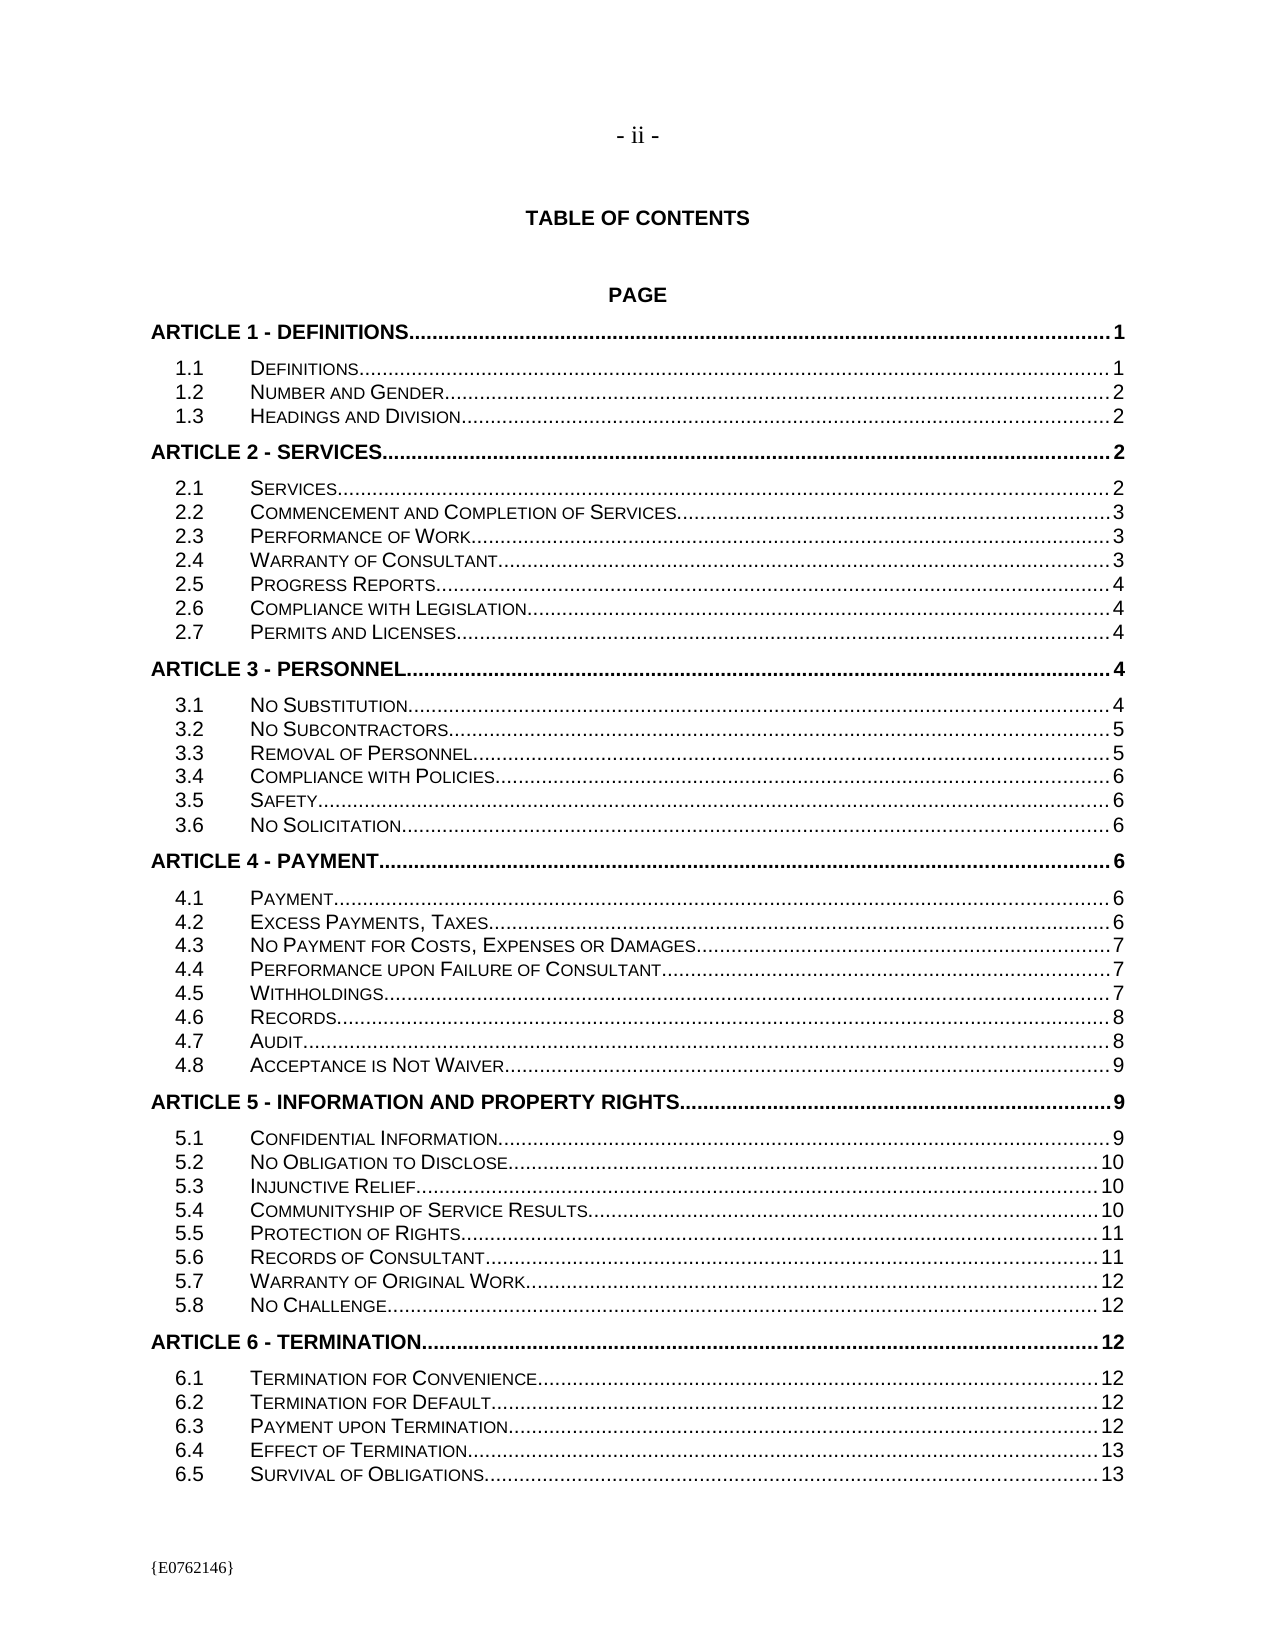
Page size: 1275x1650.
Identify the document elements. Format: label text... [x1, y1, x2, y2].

list PERMITS AND LICENSES 4 [175, 620, 1135, 644]
list NO SUBCONTRACTORS 5 [175, 717, 1135, 741]
text PAGE [139, 283, 1135, 307]
list COMPLIANCE WITH LEGISLATION 4 [175, 596, 1135, 620]
list HEADINGS AND DIVISION 2 [175, 404, 1135, 428]
list TERMINATION FOR CONVENIENCE 12 [175, 1366, 1135, 1390]
text ARTICLE 3 - PERSONNEL 4 [140, 657, 1135, 681]
list NO OBLIGATION TO DISCLOSE 10 [175, 1150, 1135, 1174]
text ARTICLE 1 - DEFINITIONS 1 [140, 319, 1135, 343]
list PROTECTION OF RIGHTS 11 [175, 1222, 1135, 1246]
list ACCEPTANCE IS NOT WAIVER 9 [175, 1053, 1135, 1077]
list RECORDS 8 [175, 1005, 1135, 1029]
list COMMUNITYSHIP OF SERVICE RESULTS 10 [175, 1198, 1135, 1222]
list PERFORMANCE OF WORK 3 [175, 524, 1135, 548]
text ARTICLE 5 - INFORMATION AND PROPERTY RIGHTS 9 [140, 1089, 1135, 1113]
list EFFECT OF TERMINATION 13 [175, 1438, 1135, 1462]
list NO SUBSTITUTION 4 [175, 693, 1135, 717]
list NO SOLICITATION 6 [175, 813, 1135, 837]
list INJUNCTIVE RELIEF 10 [175, 1174, 1135, 1198]
list NUMBER AND GENDER 2 [175, 380, 1135, 404]
list EXCESS PAYMENTS, TAXES 6 [175, 909, 1135, 933]
list COMPLIANCE WITH POLICIES 6 [175, 765, 1135, 789]
text ARTICLE 6 - TERMINATION 12 [139, 1330, 1135, 1354]
list DEFINITIONS 1 [175, 356, 1135, 380]
list RECORDS OF CONSULTANT 11 [175, 1246, 1135, 1269]
text TABLE OF CONTENTS [140, 205, 1135, 229]
list SAFETY 6 [175, 789, 1135, 812]
list SERVICES 2 [175, 477, 1135, 501]
list NO PAYMENT FOR COSTS, EXPENSES OR DAMAGES 7 [175, 933, 1135, 957]
list COMMENCEMENT AND COMPLETION OF SERVICES 3 [175, 501, 1135, 524]
list WARRANTY OF ORIGINAL WORK 12 [175, 1269, 1135, 1293]
text ARTICLE 4 - PAYMENT 6 [140, 849, 1135, 873]
list WITHHOLDINGS 7 [175, 981, 1135, 1005]
list REMOVAL OF PERSONNEL 5 [175, 741, 1135, 765]
list PROGRESS REPORTS 4 [175, 572, 1135, 596]
list CONFIDENTIAL INFORMATION 9 [175, 1126, 1135, 1150]
list NO CHALLENGE 12 [175, 1293, 1135, 1317]
list WARRANTY OF CONSULTANT 3 [175, 548, 1135, 572]
list TERMINATION FOR DEFAULT 12 [175, 1390, 1135, 1414]
list PAYMENT 6 [175, 886, 1135, 909]
list AUDIT 8 [175, 1029, 1135, 1053]
list PERFORMANCE UPON FAILURE OF CONSULTANT 7 [175, 957, 1135, 981]
list SURVIVAL OF OBLIGATIONS 13 [175, 1462, 1135, 1486]
list PAYMENT UPON TERMINATION 12 [175, 1414, 1135, 1438]
text ARTICLE 2 - SERVICES 2 [140, 440, 1135, 464]
